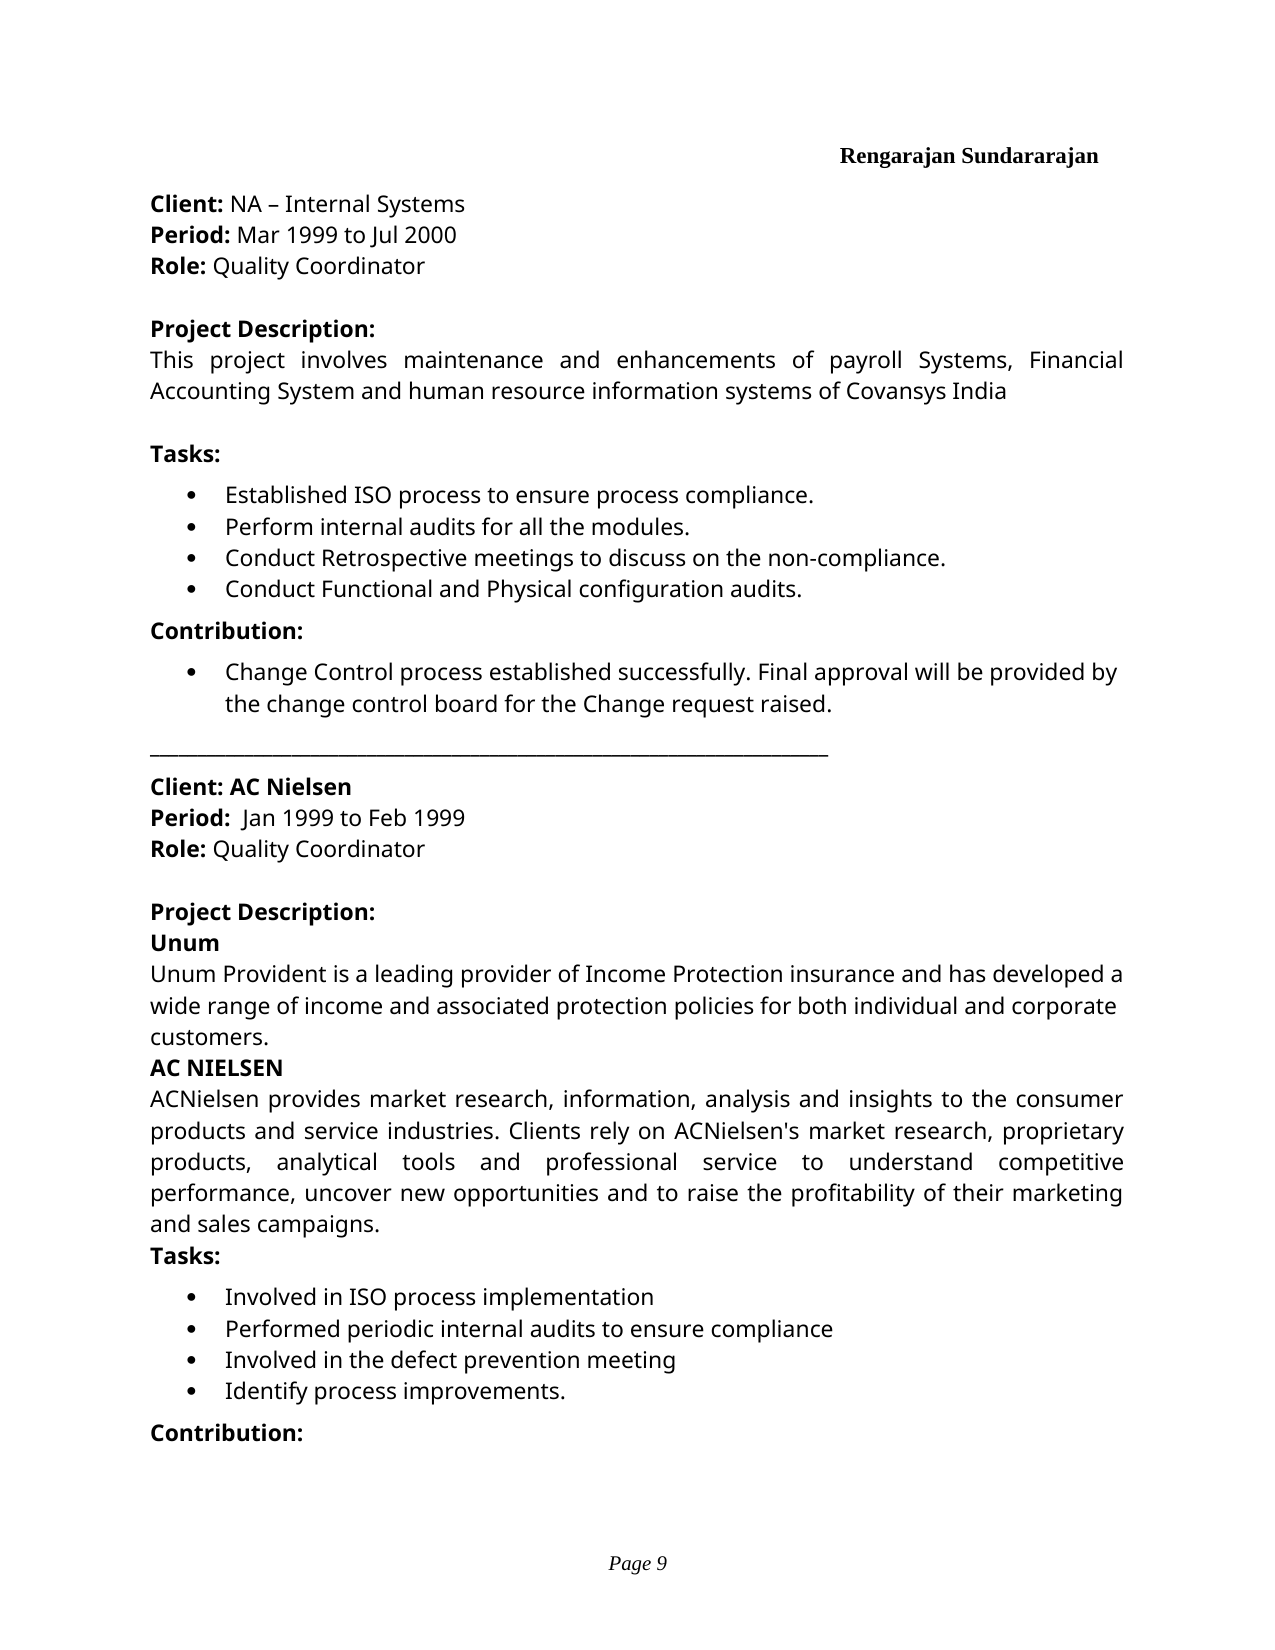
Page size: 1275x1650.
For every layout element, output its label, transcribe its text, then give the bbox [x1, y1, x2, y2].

list Involved in ISO process implementation [187, 1281, 1125, 1312]
text ________________________________________________________________________ [150, 729, 1125, 760]
list Perform internal audits for all the modules. [187, 510, 1125, 542]
list Involved in the defect prevention meeting [187, 1344, 1125, 1375]
text Period: Mar 1999 to Jul 2000 [150, 219, 1125, 250]
text Contribution: [150, 614, 1125, 646]
text Contribution: [150, 1417, 1125, 1448]
list Established ISO process to ensure process compliance. [187, 479, 1125, 510]
text Role: Quality Coordinator [150, 833, 1125, 864]
text Tasks: [150, 1239, 1125, 1271]
text ACNielsen provides market research, information, analysis and insights to the consumer products and service industries. Clients rely on ACNielsen's market research, proprietary products, analytical tools and professional service to understand competitive performance, uncover new opportunities and to raise the profitability of their marketing and sales campaigns. [150, 1083, 1125, 1239]
list Conduct Functional and Physical configuration audits. [187, 573, 1125, 604]
text Period: Jan 1999 to Feb 1999 [150, 802, 1125, 833]
list Performed periodic internal audits to ensure compliance [187, 1312, 1125, 1344]
text Unum Provident is a leading provider of Income Protection insurance and has developed a wide range of income and associated protection policies for both individual and corporate customers. [150, 958, 1125, 1052]
text Project Description: [150, 896, 1125, 927]
text Client: AC Nielsen [150, 771, 1125, 802]
text Project Description: [150, 312, 1125, 344]
list Identify process improvements. [187, 1375, 1125, 1406]
list Change Control process established successfully. Final approval will be provided by the change control board for the Change request raised. [187, 656, 1125, 719]
text Role: Quality Coordinator [150, 250, 1125, 281]
list Conduct Retrospective meetings to discuss on the non-compliance. [187, 542, 1125, 573]
text Client: NA – Internal Systems [150, 187, 1125, 219]
text This project involves maintenance and enhancements of payroll Systems, Financial Accounting System and human resource information systems of Covansys India [150, 344, 1125, 406]
text Tasks: [150, 437, 1125, 469]
text Unum [150, 927, 1125, 958]
text AC NIELSEN [150, 1052, 1125, 1083]
